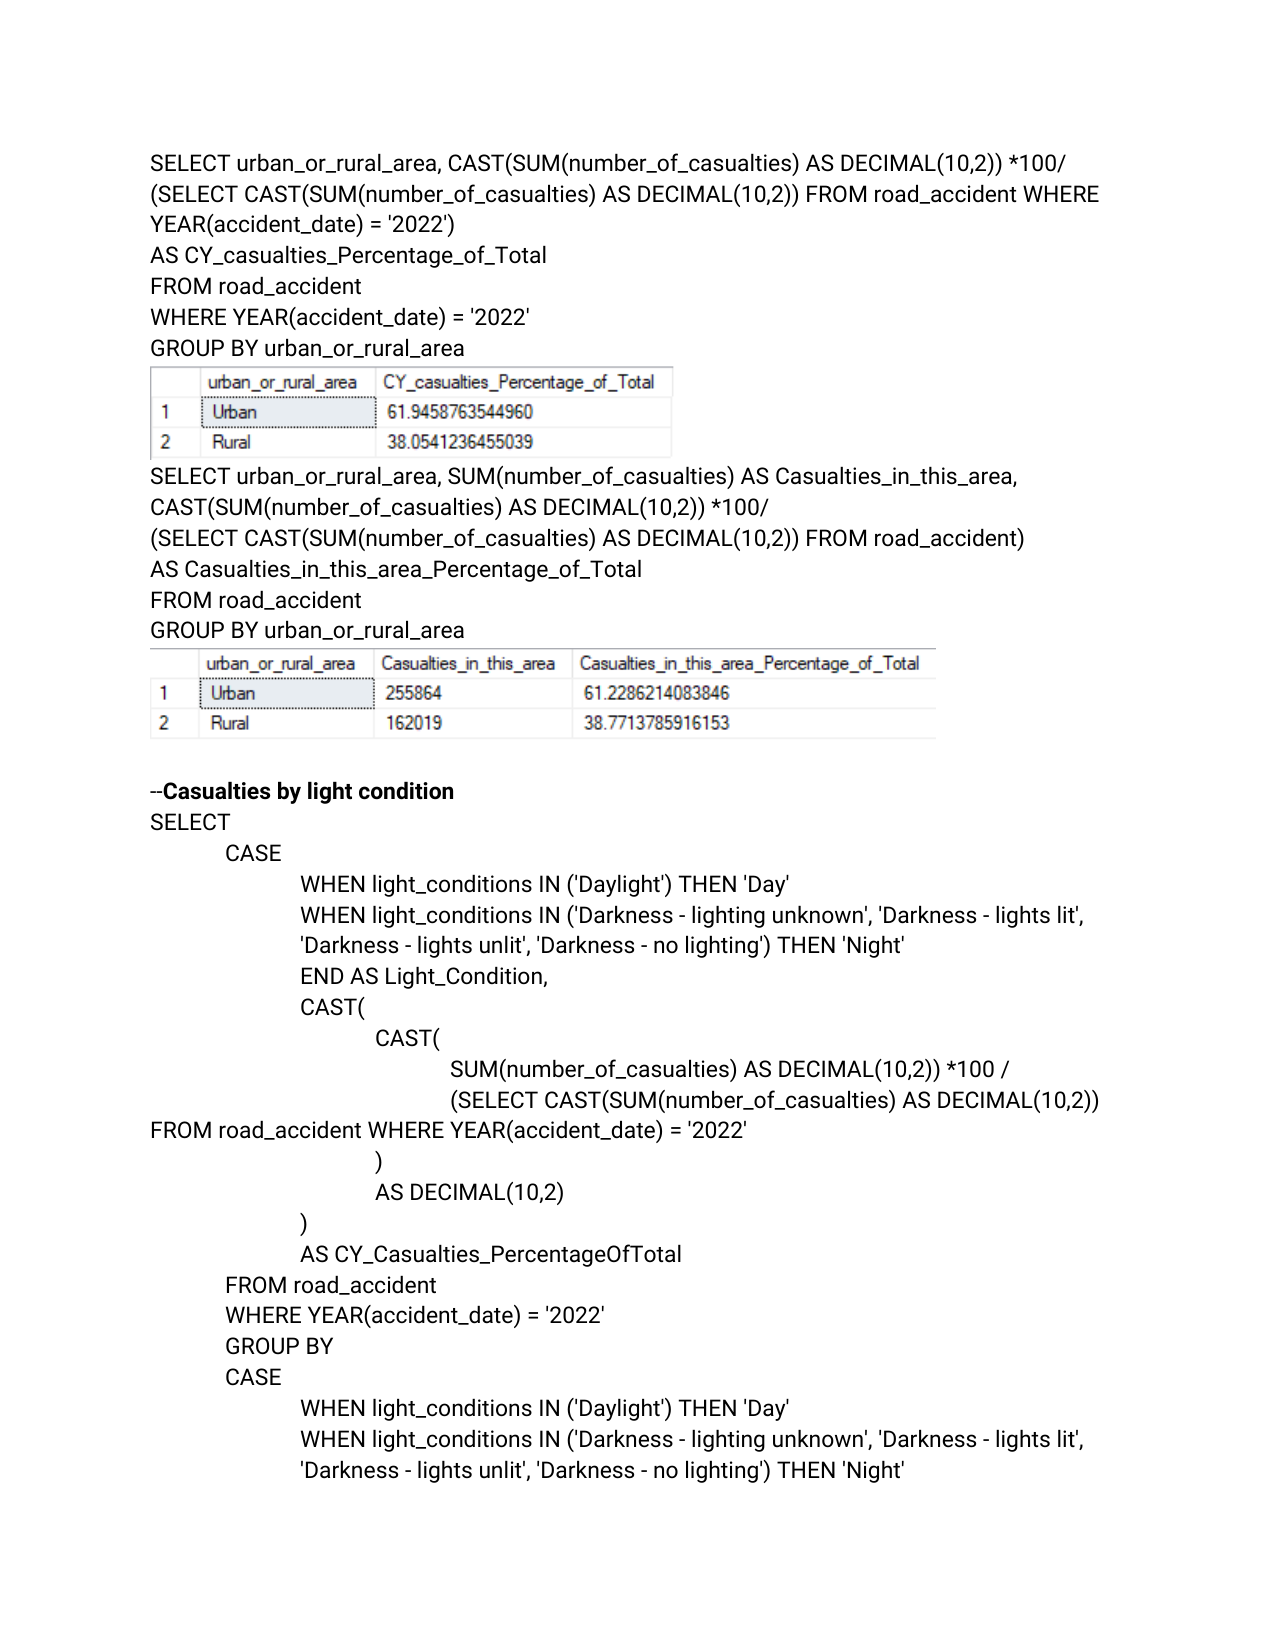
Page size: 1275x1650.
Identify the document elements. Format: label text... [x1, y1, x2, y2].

text WHEN light_conditions IN ('Darkness - lighting unknown', 'Darkness - lights lit', [150, 902, 1125, 929]
text SUM(number_of_casualties) AS DECIMAL(10,2)) *100 / [150, 1056, 1125, 1083]
text FROM road_accident [150, 587, 1125, 614]
text WHEN light_conditions IN ('Daylight') THEN 'Day' [150, 871, 1125, 898]
text AS CY_Casualties_PercentageOfTotal [150, 1241, 1125, 1268]
text GROUP BY urban_or_rural_area [150, 618, 1125, 644]
text FROM road_accident [150, 273, 1125, 300]
text WHEN light_conditions IN ('Darkness - lighting unknown', 'Darkness - lights lit', [150, 1426, 1125, 1453]
picture [150, 648, 936, 744]
text 'Darkness - lights unlit', 'Darkness - no lighting') THEN 'Night' [150, 1457, 1125, 1484]
text ) [150, 1148, 1125, 1175]
text AS CY_casualties_Percentage_of_Total [150, 242, 1125, 269]
text AS Casualties_in_this_area_Percentage_of_Total [150, 556, 1125, 583]
text CASE [150, 840, 1125, 867]
text CAST(SUM(number_of_casualties) AS DECIMAL(10,2)) *100/ [150, 494, 1125, 521]
text FROM road_accident [150, 1272, 1125, 1299]
text --Casualties by light condition [150, 778, 1125, 805]
text GROUP BY urban_or_rural_area [150, 335, 1125, 362]
picture [150, 365, 674, 460]
text SELECT [150, 809, 1125, 836]
text SELECT urban_or_rural_area, SUM(number_of_casualties) AS Casualties_in_this_area, [150, 463, 1125, 490]
text CAST( [150, 994, 1125, 1021]
text GROUP BY [150, 1333, 1125, 1360]
text CASE [150, 1364, 1125, 1391]
text CAST( [150, 1025, 1125, 1052]
text SELECT urban_or_rural_area, CAST(SUM(number_of_casualties) AS DECIMAL(10,2)) *100/ [150, 150, 1125, 177]
text WHERE YEAR(accident_date) = '2022' [150, 304, 1125, 331]
text ) [150, 1210, 1125, 1237]
text AS DECIMAL(10,2) [150, 1179, 1125, 1206]
text WHEN light_conditions IN ('Daylight') THEN 'Day' [150, 1395, 1125, 1422]
text WHERE YEAR(accident_date) = '2022' [150, 1303, 1125, 1329]
text (SELECT CAST(SUM(number_of_casualties) AS DECIMAL(10,2)) FROM road_accident) [150, 525, 1125, 552]
text END AS Light_Condition, [150, 963, 1125, 990]
text (SELECT CAST(SUM(number_of_casualties) AS DECIMAL(10,2)) FROM road_accident WHERE YEAR(accident_date) = '2022') [150, 181, 1125, 238]
text 'Darkness - lights unlit', 'Darkness - no lighting') THEN 'Night' [150, 933, 1125, 959]
text (SELECT CAST(SUM(number_of_casualties) AS DECIMAL(10,2)) FROM road_accident WHERE YEAR(accident_date) = '2022' [150, 1087, 1125, 1144]
